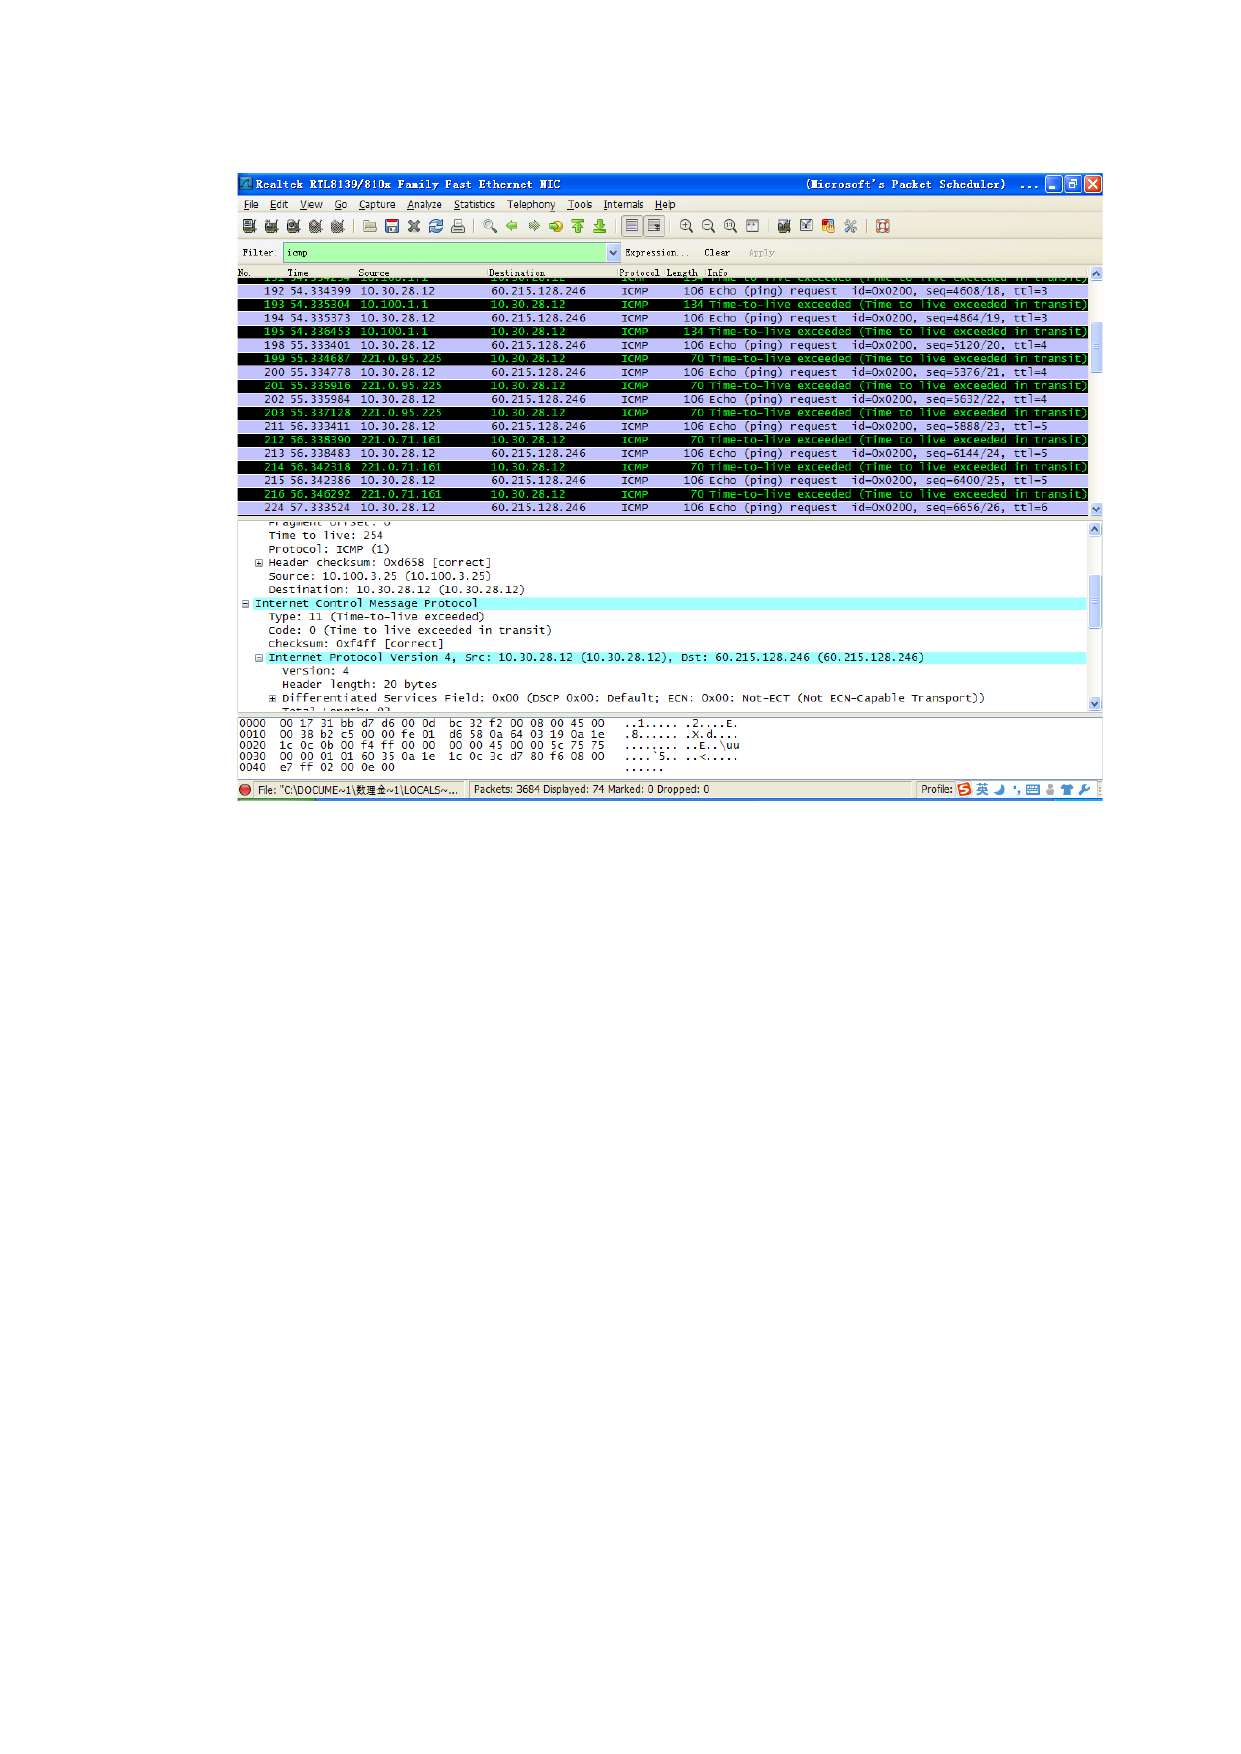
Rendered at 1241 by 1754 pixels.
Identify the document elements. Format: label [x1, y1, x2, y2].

picture [237, 173, 1103, 801]
